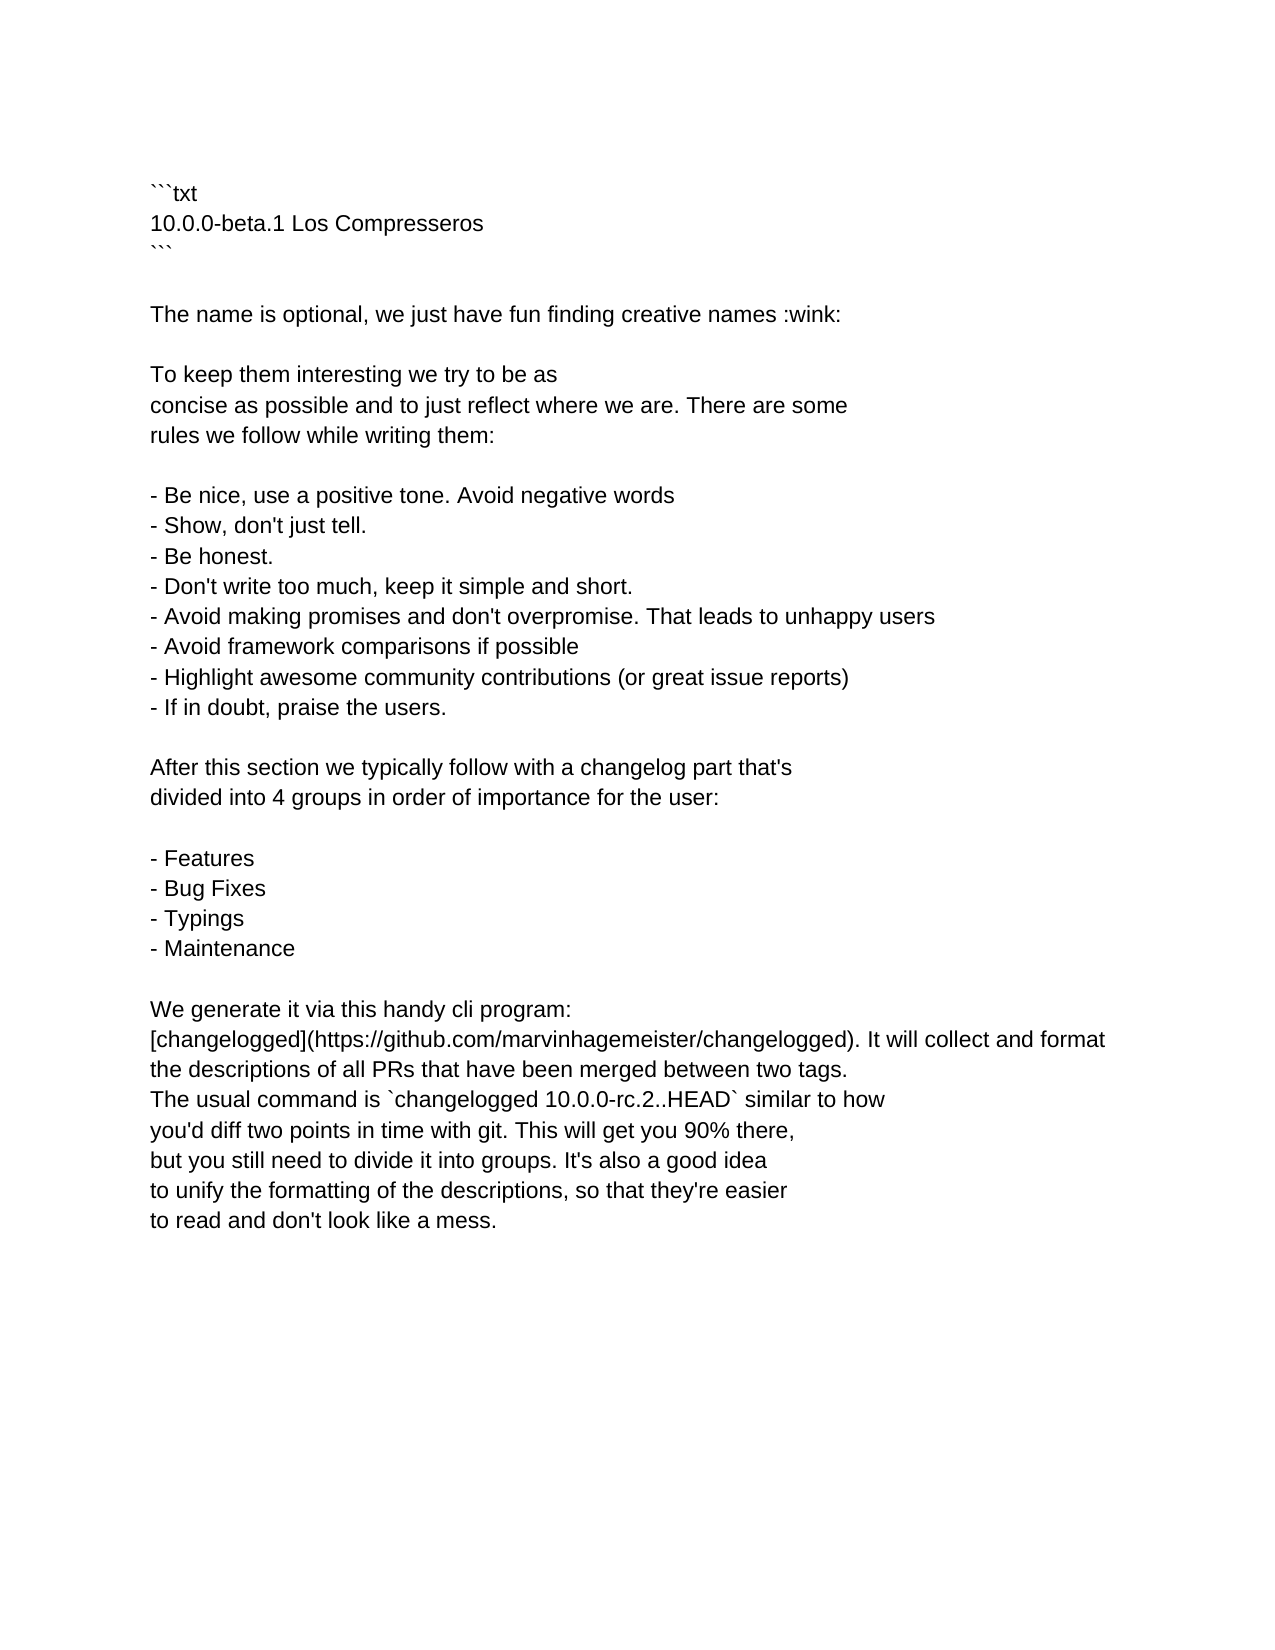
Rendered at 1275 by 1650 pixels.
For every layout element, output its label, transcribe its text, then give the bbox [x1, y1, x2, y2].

text ```txt [150, 180, 1125, 207]
text - Don't write too much, keep it simple and short. [150, 573, 1125, 599]
text to read and don't look like a mess. [150, 1207, 1125, 1234]
text The usual command is `changelogged 10.0.0-rc.2..HEAD` similar to how [150, 1086, 1125, 1113]
text but you still need to divide it into groups. It's also a good idea [150, 1147, 1125, 1173]
text - Be honest. [150, 543, 1125, 569]
text To keep them interesting we try to be as [150, 361, 1125, 388]
text rules we follow while writing them: [150, 422, 1125, 448]
text - Maintenance [150, 935, 1125, 962]
text - Bug Fixes [150, 875, 1125, 901]
text ``` [150, 241, 1125, 267]
text concise as possible and to just reflect where we are. There are some [150, 392, 1125, 418]
text The name is optional, we just have fun finding creative names :wink: [150, 301, 1125, 327]
text - Typings [150, 905, 1125, 932]
text - Avoid framework comparisons if possible [150, 633, 1125, 660]
text - If in doubt, praise the users. [150, 694, 1125, 720]
text to unify the formatting of the descriptions, so that they're easier [150, 1177, 1125, 1203]
text 10.0.0-beta.1 Los Compresseros [150, 210, 1125, 237]
text - Show, don't just tell. [150, 512, 1125, 539]
text - Avoid making promises and don't overpromise. That leads to unhappy users [150, 603, 1125, 629]
text We generate it via this handy cli program: [changelogged](https://github.com/marvinhagemeister/changelogged). It will collect and format [150, 996, 1125, 1052]
text - Be nice, use a positive tone. Avoid negative words [150, 482, 1125, 509]
text divided into 4 groups in order of importance for the user: [150, 784, 1125, 811]
text - Highlight awesome community contributions (or great issue reports) [150, 663, 1125, 690]
text After this section we typically follow with a changelog part that's [150, 754, 1125, 781]
text - Features [150, 845, 1125, 871]
text you'd diff two points in time with git. This will get you 90% there, [150, 1117, 1125, 1143]
text the descriptions of all PRs that have been merged between two tags. [150, 1056, 1125, 1083]
